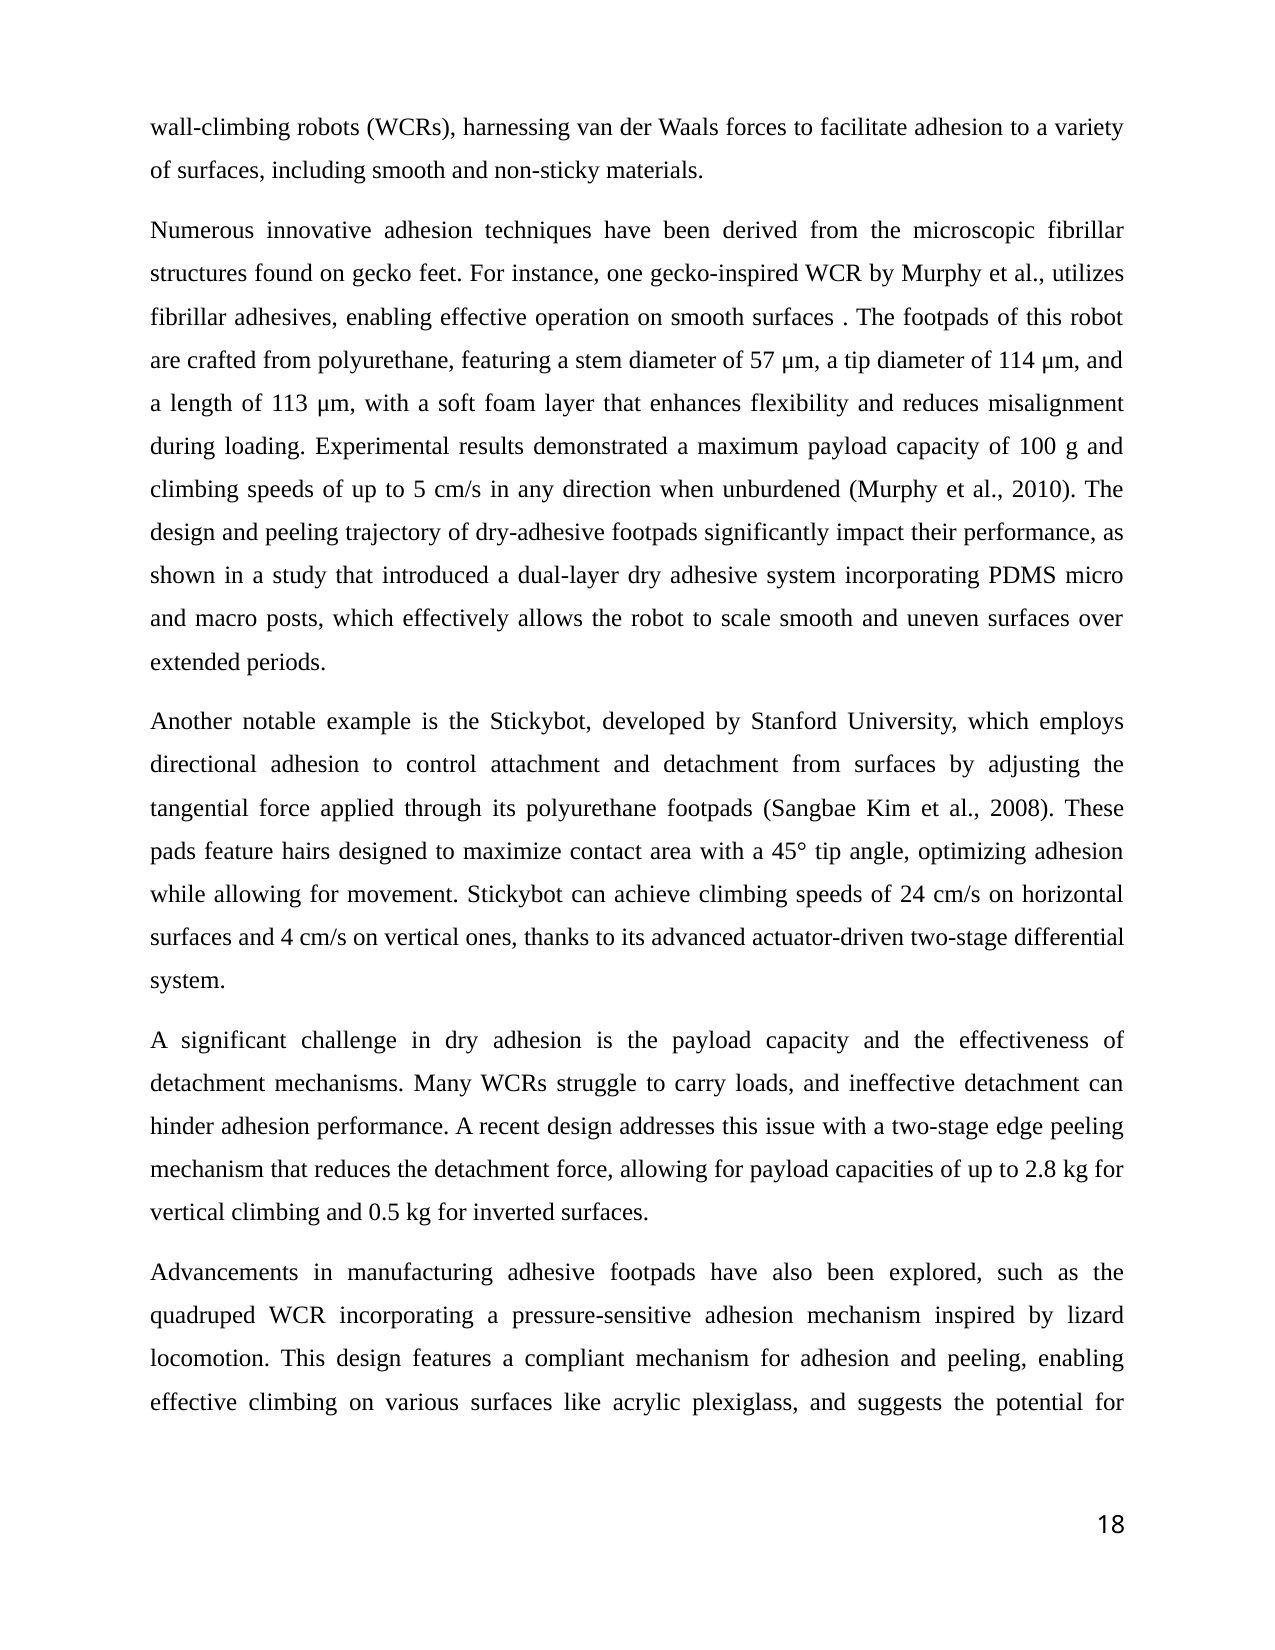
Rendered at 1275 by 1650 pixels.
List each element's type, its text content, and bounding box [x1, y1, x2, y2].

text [150, 1257, 1125, 1415]
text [150, 112, 1125, 184]
text A significant challenge in dry adhesion is the payload capacity and the effectiveness of detachment mechanisms. Many WCRs struggle to carry loads, and ineffective detachment can hinder adhesion performance. A recent design addresses this issue with a two-stage edge peeling mechanism that reduces the detachment force, allowing for payload capacities of up to 2.8 kg for vertical climbing and 0.5 kg for inverted surfaces. [150, 1025, 1125, 1226]
text Another notable example is the Stickybot, developed by Stanford University, which employs directional adhesion to control attachment and detachment from surfaces by adjusting the tangential force applied through its polyurethane footpads (Sangbae Kim et al., 2008). These pads feature hairs designed to maximize contact area with a 45° tip angle, optimizing adhesion while allowing for movement. Stickybot can achieve climbing speeds of 24 cm/s on horizontal surfaces and 4 cm/s on vertical ones, thanks to its advanced actuator-driven two-stage differential system. [150, 706, 1125, 994]
text Numerous innovative adhesion techniques have been derived from the microscopic fibrillar structures found on gecko feet. For instance, one gecko-inspired WCR by Murphy et al., utilizes fibrillar adhesives, enabling effective operation on smooth surfaces . The footpads of this robot are crafted from polyurethane, featuring a stem diameter of 57 μm, a tip diameter of 114 μm, and a length of 113 μm, with a soft foam layer that enhances flexibility and reduces misalignment during loading. Experimental results demonstrated a maximum payload capacity of 100 g and climbing speeds of up to 5 cm/s in any direction when unburdened (Murphy et al., 2010). The design and peeling trajectory of dry-adhesive footpads significantly impact their performance, as shown in a study that introduced a dual-layer dry adhesive system incorporating PDMS micro and macro posts, which effectively allows the robot to scale smooth and uneven surfaces over extended periods. [150, 215, 1125, 675]
